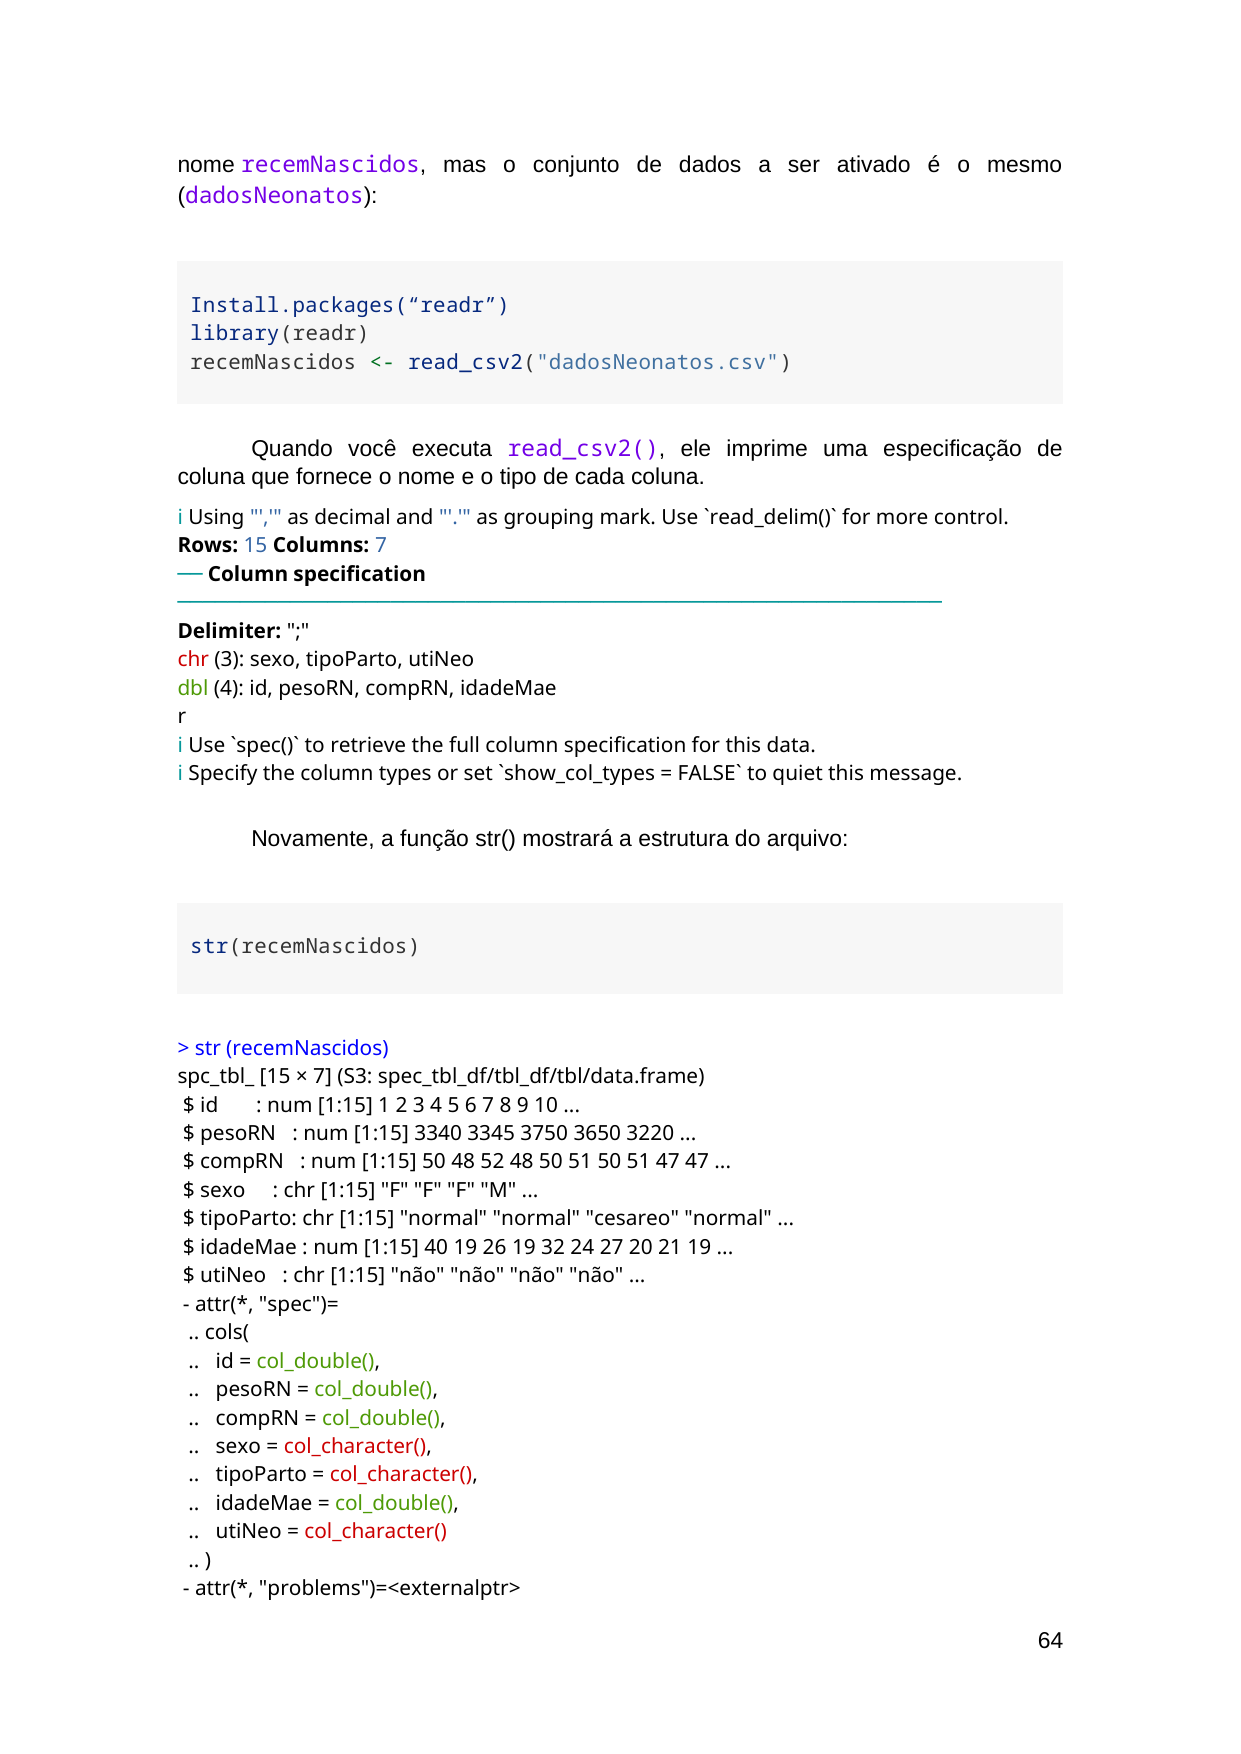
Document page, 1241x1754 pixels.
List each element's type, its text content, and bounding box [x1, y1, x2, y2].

text $ idadeMae : num [1:15] 40 19 26 19 32 24 27 20 21 19 ... [177, 1232, 1063, 1260]
text chr (3): sexo, tipoParto, utiNeo [177, 644, 1063, 673]
text Rows: 15 Columns: 7 [177, 531, 1063, 559]
text - attr(*, "problems")=<externalptr> [177, 1573, 1063, 1602]
text library(readr) [177, 318, 1063, 347]
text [177, 148, 1063, 210]
text spc_tbl_ [15 × 7] (S3: spec_tbl_df/tbl_df/tbl/data.frame) [177, 1061, 1063, 1090]
text $ tipoParto: chr [1:15] "normal" "normal" "cesareo" "normal" ... [177, 1203, 1063, 1232]
text dbl (4): id, pesoRN, compRN, idadeMae [177, 673, 1063, 701]
text ── Column specification ───────────────────────────────────────────────────────────── [177, 559, 1063, 616]
text .. pesoRN = col_double(), [177, 1374, 1063, 1403]
text Novamente, a função str() mostrará a estrutura do arquivo: [177, 825, 1063, 852]
text ℹ Using "','" as decimal and "'.'" as grouping mark. Use `read_delim()` for more control. [177, 502, 1063, 531]
text recemNascidos <- read_csv2("dadosNeonatos.csv") [177, 347, 1063, 375]
text $ pesoRN : num [1:15] 3340 3345 3750 3650 3220 ... [177, 1118, 1063, 1147]
text .. cols( [177, 1317, 1063, 1346]
text > str (recemNascidos) [177, 1033, 1063, 1061]
text Install.packages(“readr”) [177, 290, 1063, 318]
text $ id : num [1:15] 1 2 3 4 5 6 7 8 9 10 ... [177, 1090, 1063, 1118]
text .. sexo = col_character(), [177, 1431, 1063, 1459]
text .. id = col_double(), [177, 1346, 1063, 1374]
text ℹ Use `spec()` to retrieve the full column specification for this data. [177, 730, 1063, 758]
text $ sexo : chr [1:15] "F" "F" "F" "M" ... [177, 1175, 1063, 1203]
text Delimiter: ";" [177, 616, 1063, 644]
text - attr(*, "spec")= [177, 1289, 1063, 1317]
text $ utiNeo : chr [1:15] "não" "não" "não" "não" ... [177, 1260, 1063, 1289]
text .. compRN = col_double(), [177, 1403, 1063, 1431]
text Quando você executa read_csv2(), ele imprime uma especificação de coluna que fornece o nome e o tipo de cada coluna. [177, 432, 1063, 490]
text .. ) [177, 1545, 1063, 1573]
text .. utiNeo = col_character() [177, 1516, 1063, 1545]
text str(recemNascidos) [177, 932, 1063, 960]
text r [177, 701, 1063, 730]
text $ compRN : num [1:15] 50 48 52 48 50 51 50 51 47 47 ... [177, 1147, 1063, 1175]
text .. tipoParto = col_character(), [177, 1459, 1063, 1488]
text .. idadeMae = col_double(), [177, 1488, 1063, 1516]
text ℹ Specify the column types or set `show_col_types = FALSE` to quiet this message. [177, 758, 1063, 787]
